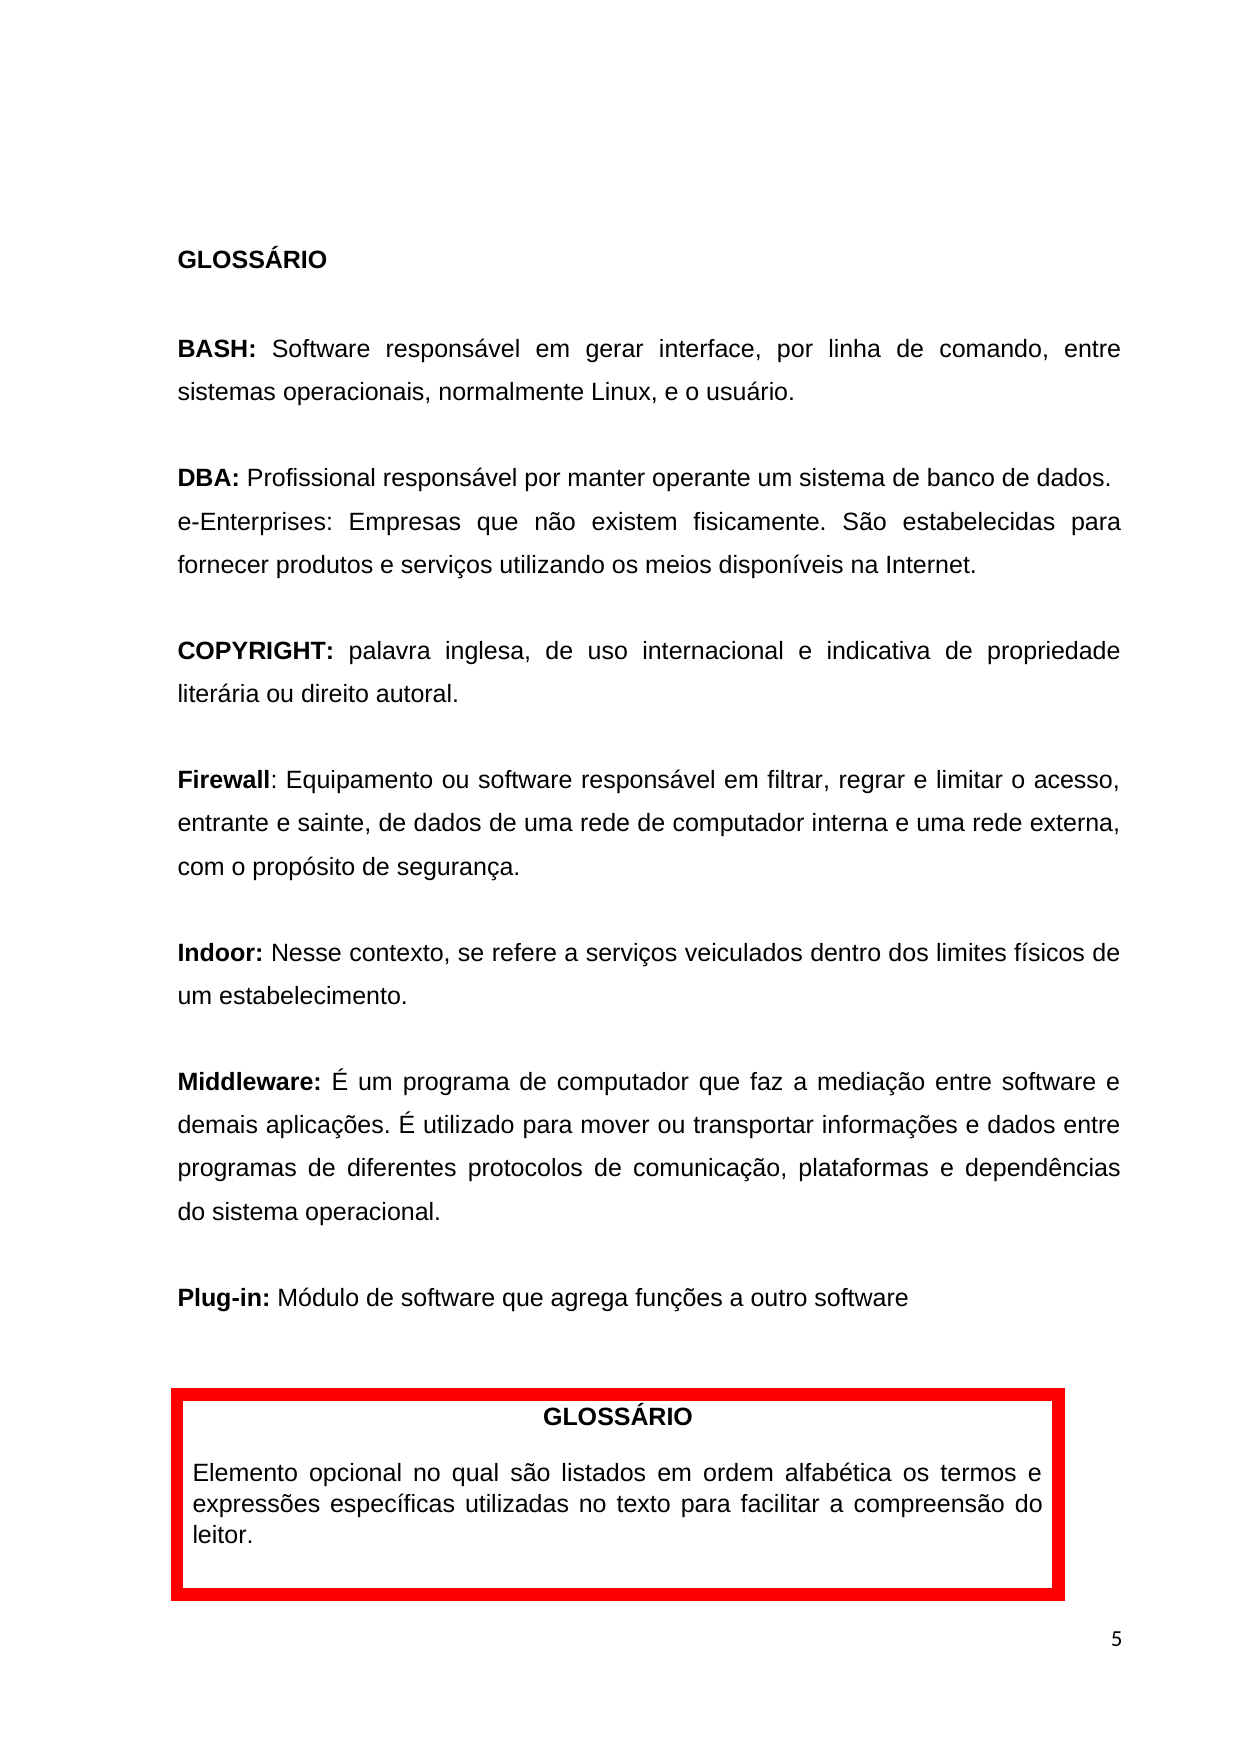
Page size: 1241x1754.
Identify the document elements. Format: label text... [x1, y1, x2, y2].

text DBA: Profissional responsável por manter operante um sistema de banco de dados. [177, 463, 1122, 492]
text Firewall: Equipamento ou software responsável em filtrar, regrar e limitar o acesso, entrante e sainte, de dados de uma rede de computador interna e uma rede externa, com o propósito de segurança. [177, 765, 1122, 880]
text Middleware: É um programa de computador que faz a mediação entre software e demais aplicações. É utilizado para mover ou transportar informações e dados entre programas de diferentes protocolos de comunicação, plataformas e dependências do sistema operacional. [177, 1067, 1122, 1225]
subtitle GLOSSÁRIO [177, 245, 1122, 274]
text BASH: Software responsável em gerar interface, por linha de comando, entre sistemas operacionais, normalmente Linux, e o usuário. [177, 334, 1122, 406]
text e-Enterprises: Empresas que não existem fisicamente. São estabelecidas para fornecer produtos e serviços utilizando os meios disponíveis na Internet. [177, 506, 1122, 578]
text COPYRIGHT: palavra inglesa, de uso internacional e indicativa de propriedade literária ou direito autoral. [177, 636, 1122, 708]
text Indoor: Nesse contexto, se refere a serviços veiculados dentro dos limites físicos de um estabelecimento. [177, 938, 1122, 1009]
text Plug-in: Módulo de software que agrega funções a outro software [177, 1283, 1122, 1311]
